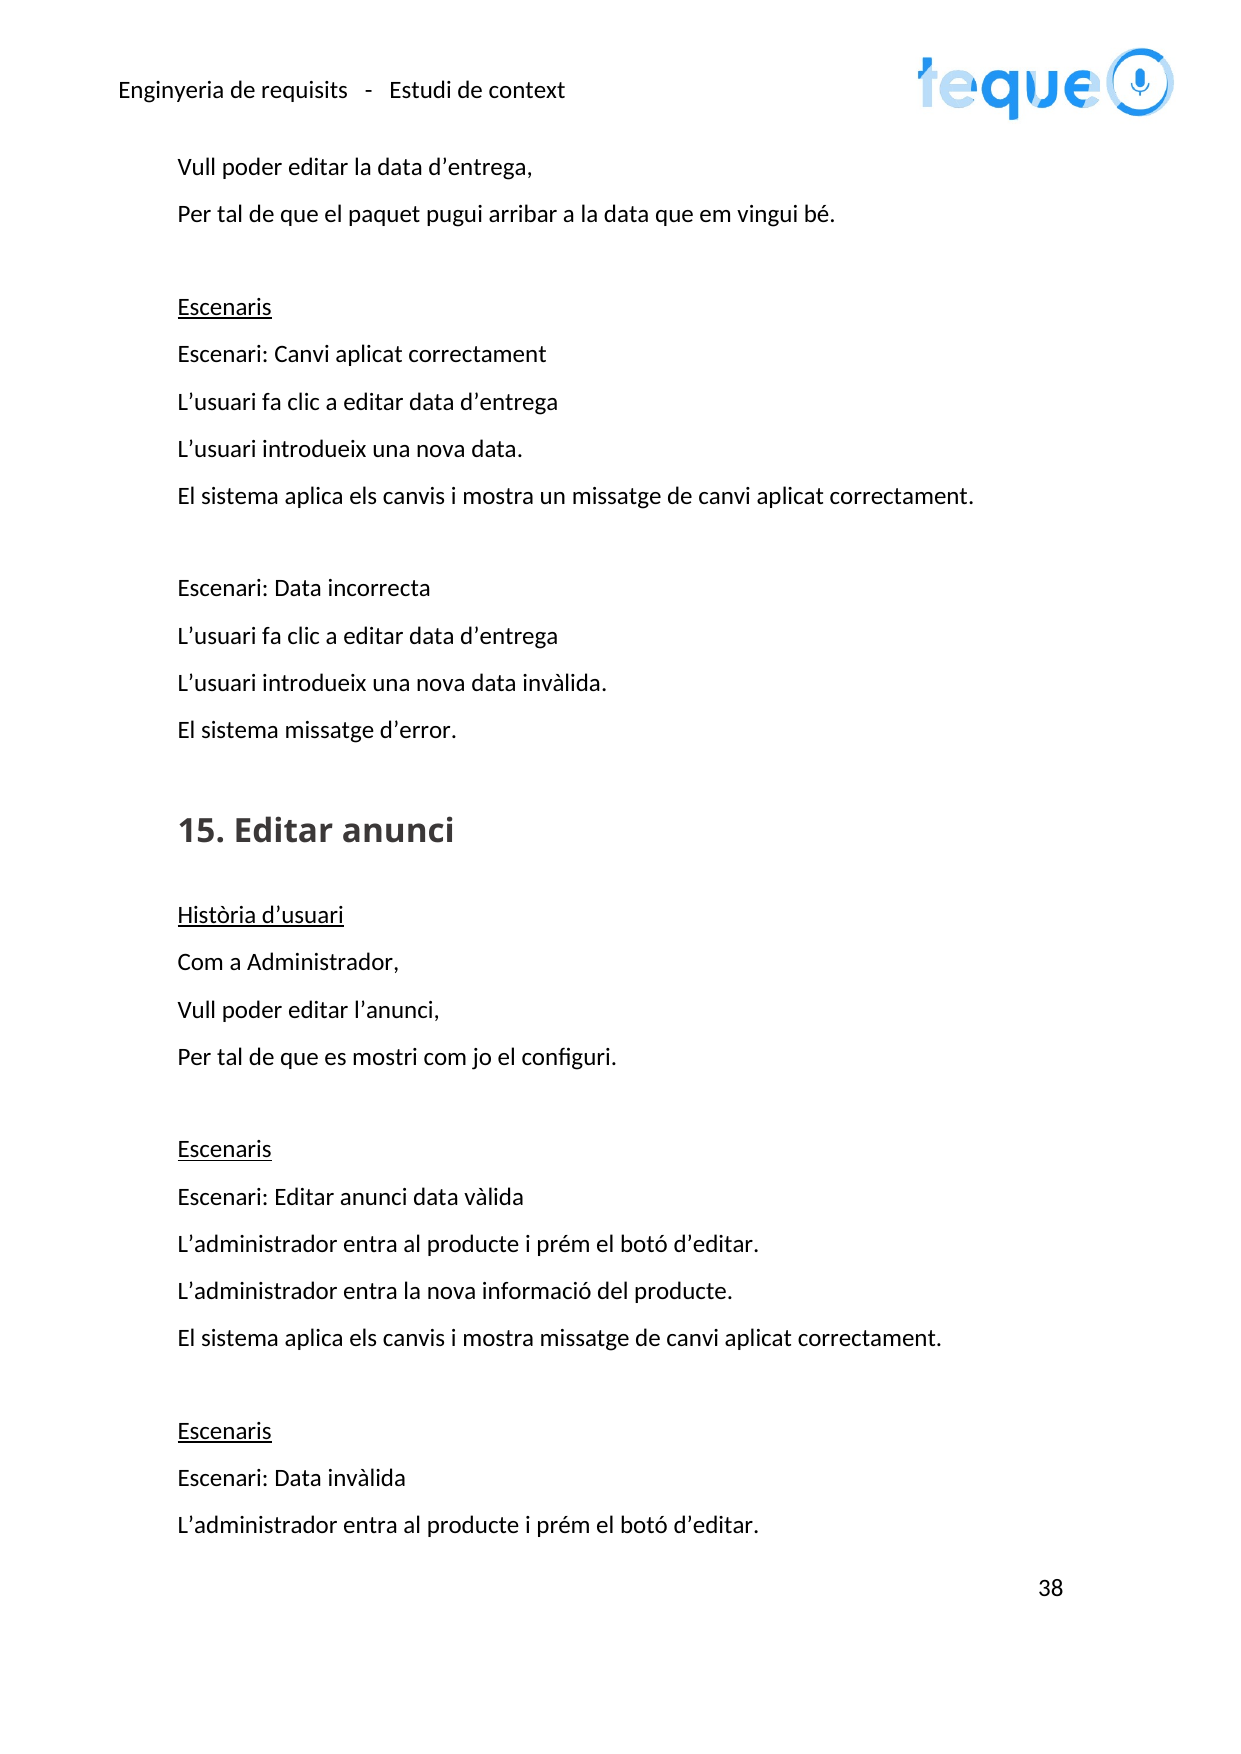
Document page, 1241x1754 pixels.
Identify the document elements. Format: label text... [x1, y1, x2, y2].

subtitle 15. Editar anunci [177, 807, 1063, 852]
text L’administrador entra la nova informació del producte. [177, 1275, 1063, 1306]
text Escenari: Data incorrecta [177, 573, 1063, 603]
text Per tal de que es mostri com jo el configuri. [177, 1041, 1063, 1071]
text Per tal de que el paquet pugui arribar a la data que em vingui bé. [177, 199, 1063, 229]
text El sistema aplica els canvis i mostra missatge de canvi aplicat correctament. [177, 1322, 1063, 1353]
text L’usuari fa clic a editar data d’entrega [177, 620, 1063, 650]
text Vull poder editar l’anunci, [177, 994, 1063, 1024]
text El sistema aplica els canvis i mostra un missatge de canvi aplicat correctament. [177, 480, 1063, 511]
text Vull poder editar la data d’entrega, [177, 151, 1063, 182]
text Escenari: Data invàlida [177, 1462, 1063, 1493]
text L’usuari introdueix una nova data. [177, 433, 1063, 463]
text L’administrador entra al producte i prém el botó d’editar. [177, 1509, 1063, 1540]
text Escenaris [177, 1415, 1063, 1445]
text L’usuari introdueix una nova data invàlida. [177, 667, 1063, 697]
text Escenari: Editar anunci data vàlida [177, 1181, 1063, 1211]
text Història d’usuari [177, 899, 1063, 930]
text L’usuari fa clic a editar data d’entrega [177, 386, 1063, 416]
text Escenari: Canvi aplicat correctament [177, 338, 1063, 369]
text El sistema missatge d’error. [177, 714, 1063, 745]
text Com a Administrador, [177, 947, 1063, 977]
text L’administrador entra al producte i prém el botó d’editar. [177, 1228, 1063, 1258]
picture [915, 39, 1194, 127]
text Escenaris [177, 291, 1063, 322]
text Escenaris [177, 1133, 1063, 1164]
